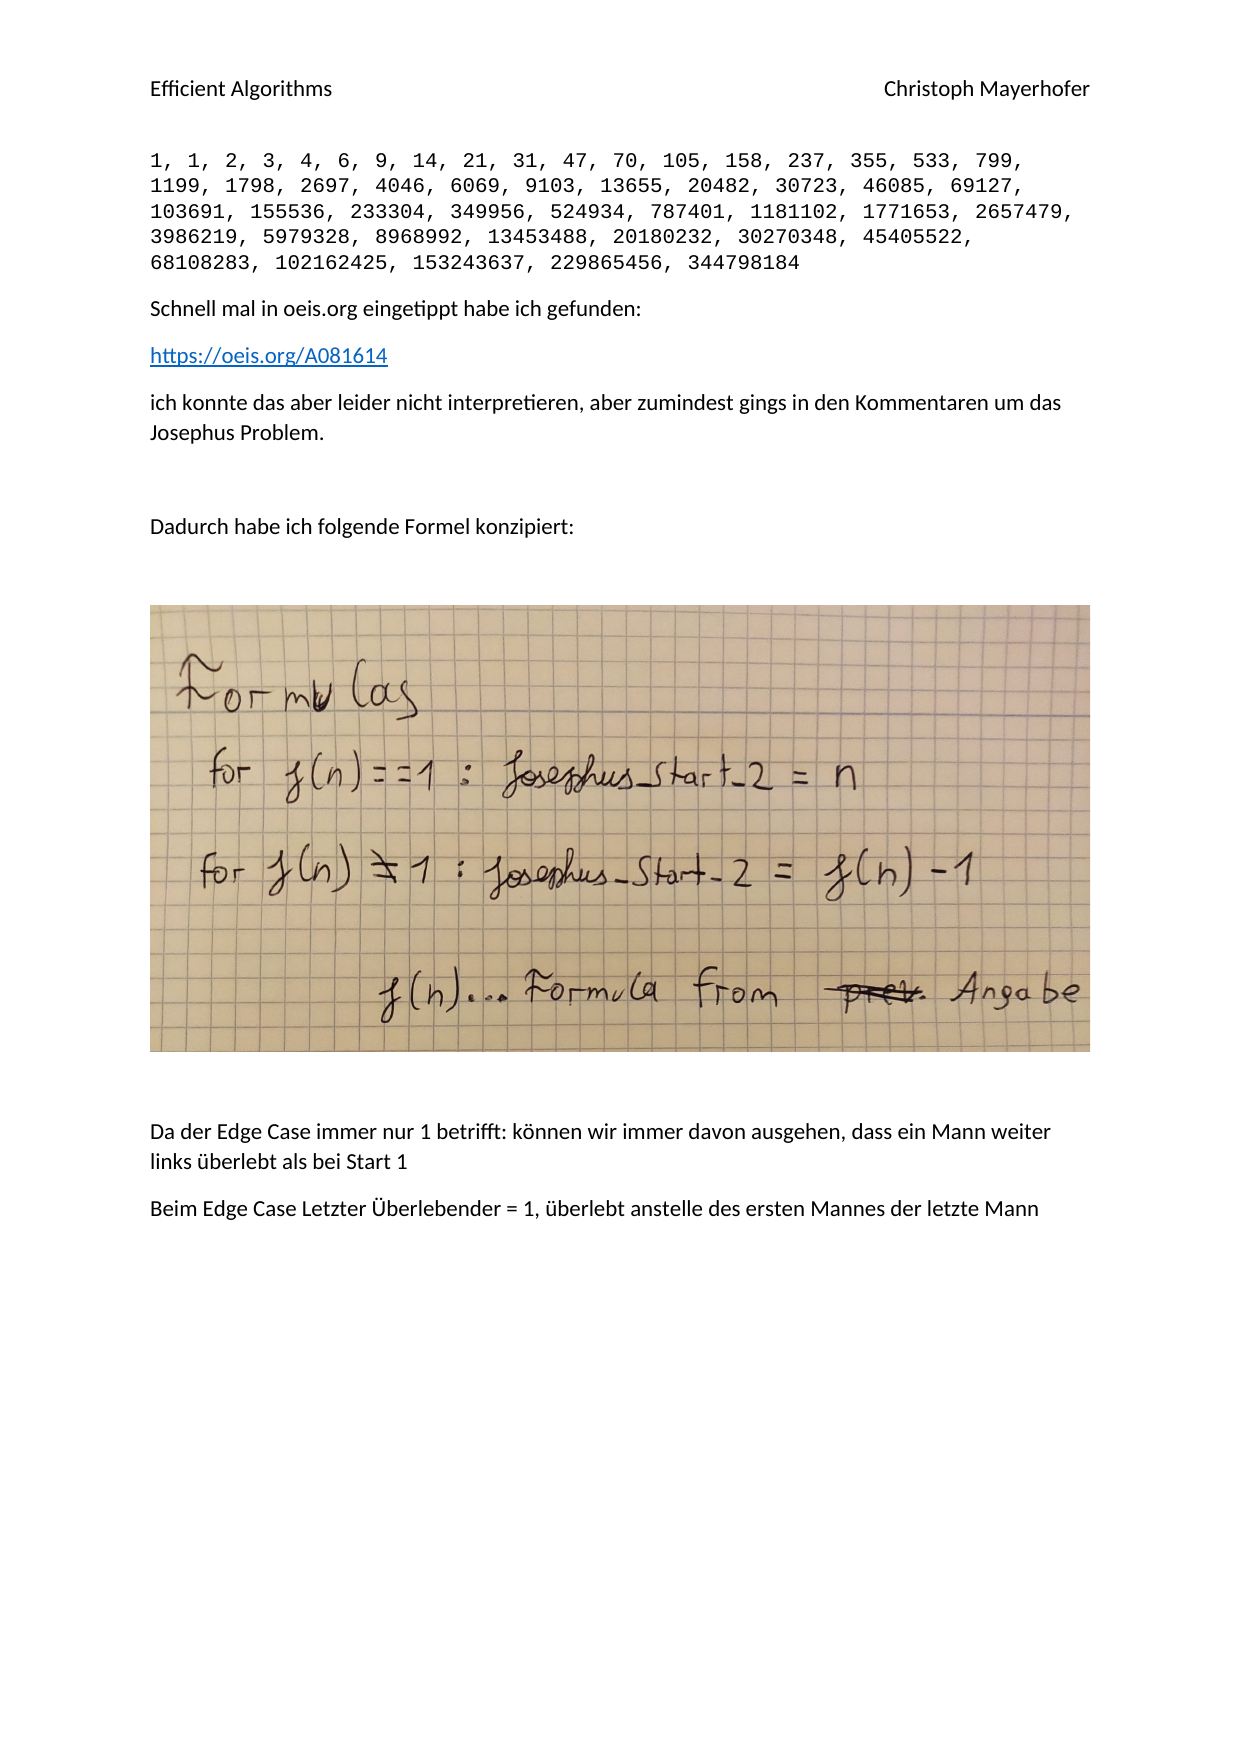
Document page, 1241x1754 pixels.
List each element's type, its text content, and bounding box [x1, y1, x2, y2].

picture [150, 605, 1091, 1052]
text 1, 1, 2, 3, 4, 6, 9, 14, 21, 31, 47, 70, 105, 158, 237, 355, 533, 799, 1199, 1798, 2697, 4046, 6069, 9103, 13655, 20482, 30723, 46085, 69127, 103691, 155536, 233304, 349956, 524934, 787401, 1181102, 1771653, 2657479, 3986219, 5979328, 8968992, 13453488, 20180232, 30270348, 45405522, 68108283, 102162425, 153243637, 229865456, 344798184 [150, 150, 1090, 276]
text ich konnte das aber leider nicht interpretieren, aber zumindest gings in den Kommentaren um das Josephus Problem. [150, 388, 1090, 446]
text Dadurch habe ich folgende Formel konzipiert: [150, 512, 1090, 540]
text Beim Edge Case Letzter Überlebender = 1, überlebt anstelle des ersten Mannes der letzte Mann [150, 1194, 1090, 1222]
text Schnell mal in oeis.org eingetippt habe ich gefunden: [150, 294, 1090, 322]
text Da der Edge Case immer nur 1 betrifft: können wir immer davon ausgehen, dass ein Mann weiter links überlebt als bei Start 1 [150, 1117, 1090, 1175]
text https://oeis.org/A081614 [150, 341, 1090, 369]
